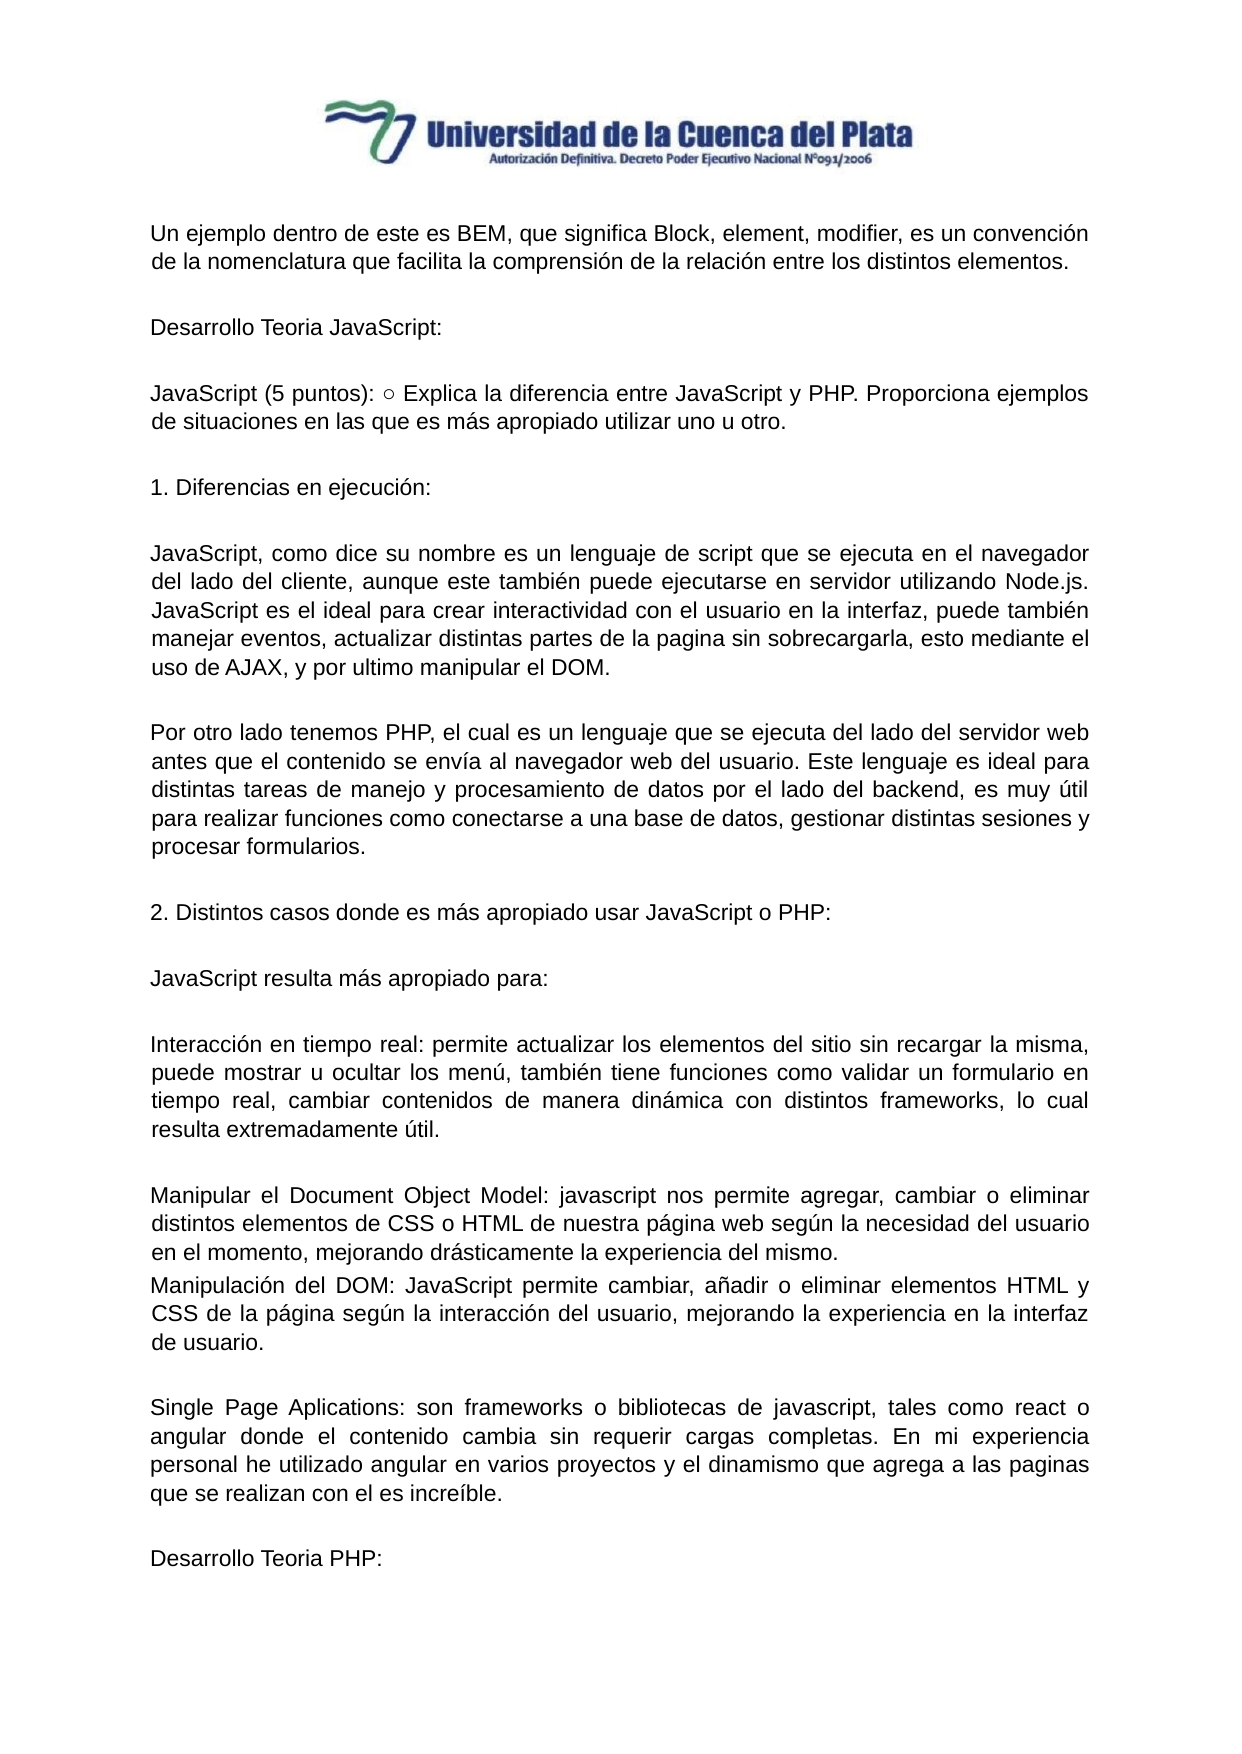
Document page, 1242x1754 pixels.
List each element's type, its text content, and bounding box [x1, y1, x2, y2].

text Interacción en tiempo real: permite actualizar los elementos del sitio sin recargar la misma, puede mostrar u ocultar los menú, también tiene funciones como validar un formulario en tiempo real, cambiar contenidos de manera dinámica con distintos frameworks, lo cual resulta extremadamente útil. [150, 1031, 1090, 1142]
text Por otro lado tenemos PHP, el cual es un lenguaje que se ejecuta del lado del servidor web antes que el contenido se envía al navegador web del usuario. Este lenguaje es ideal para distintas tareas de manejo y procesamiento de datos por el lado del backend, es muy útil para realizar funciones como conectarse a una base de datos, gestionar distintas sesiones y procesar formularios. [150, 719, 1090, 859]
text Manipulación del DOM: JavaScript permite cambiar, añadir o eliminar elementos HTML y CSS de la página según la interacción del usuario, mejorando la experiencia en la interfaz de usuario. [150, 1272, 1090, 1355]
text JavaScript (5 puntos): ○ Explica la diferencia entre JavaScript y PHP. Proporciona ejemplos de situaciones en las que es más apropiado utilizar uno u otro. [150, 380, 1090, 434]
text JavaScript resulta más apropiado para: [150, 965, 1090, 991]
text 2. Distintos casos donde es más apropiado usar JavaScript o PHP: [150, 899, 1090, 925]
text Single Page Aplications: son frameworks o bibliotecas de javascript, tales como react o angular donde el contenido cambia sin requerir cargas completas. En mi experiencia personal he utilizado angular en varios proyectos y el dinamismo que agrega a las paginas que se realizan con el es increíble. [150, 1394, 1090, 1506]
text JavaScript, como dice su nombre es un lenguaje de script que se ejecuta en el navegador del lado del cliente, aunque este también puede ejecutarse en servidor utilizando Node.js. JavaScript es el ideal para crear interactividad con el usuario en la interfaz, puede también manejar eventos, actualizar distintas partes de la pagina sin sobrecargarla, esto mediante el uso de AJAX, y por ultimo manipular el DOM. [150, 540, 1090, 680]
picture [308, 78, 932, 207]
text Desarrollo Teoria JavaScript: [150, 314, 1090, 340]
text Un ejemplo dentro de este es BEM, que significa Block, element, modifier, es un convención de la nomenclatura que facilita la comprensión de la relación entre los distintos elementos. [150, 219, 1090, 274]
text Manipular el Document Object Model: javascript nos permite agregar, cambiar o eliminar distintos elementos de CSS o HTML de nuestra página web según la necesidad del usuario en el momento, mejorando drásticamente la experiencia del mismo. [150, 1182, 1090, 1265]
text Desarrollo Teoria PHP: [150, 1545, 1090, 1572]
text 1. Diferencias en ejecución: [150, 474, 1090, 500]
